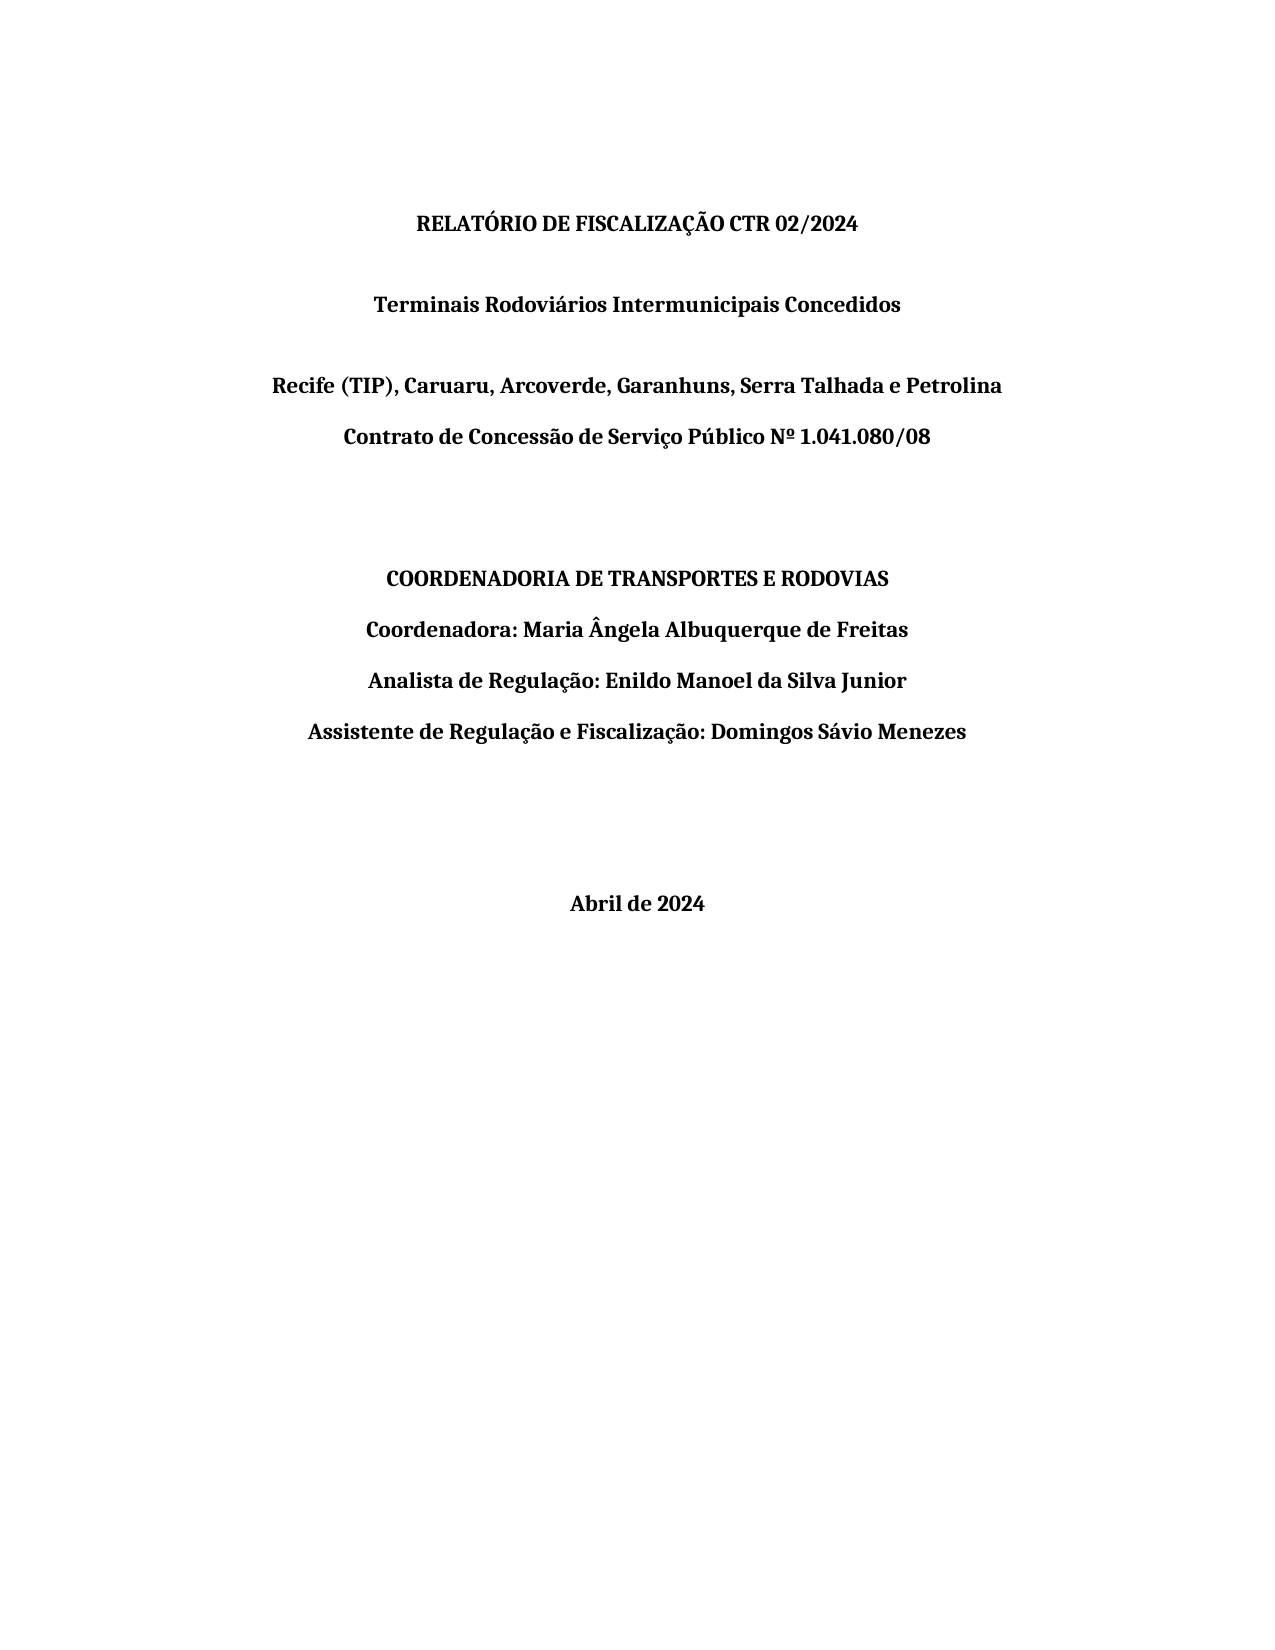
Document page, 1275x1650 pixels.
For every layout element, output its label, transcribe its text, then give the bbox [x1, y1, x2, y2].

text COORDENADORIA DE TRANSPORTES E RODOVIAS [187, 475, 1087, 592]
text Assistente de Regulação e Fiscalização: Domingos Sávio Menezes [187, 719, 1087, 745]
text Coordenadora: Maria Ângela Albuquerque de Freitas [187, 617, 1087, 643]
text Contrato de Concessão de Serviço Público Nº 1.041.080/08 [187, 424, 1087, 450]
text Analista de Regulação: Enildo Manoel da Silva Junior [187, 668, 1087, 694]
text Recife (TIP), Caruaru, Arcoverde, Garanhuns, Serra Talhada e Petrolina [187, 343, 1087, 399]
text RELATÓRIO DE FISCALIZAÇÃO CTR 02/2024 [187, 150, 1087, 237]
text Abril de 2024 [187, 770, 1087, 917]
text Terminais Rodoviários Intermunicipais Concedidos [187, 261, 1087, 318]
